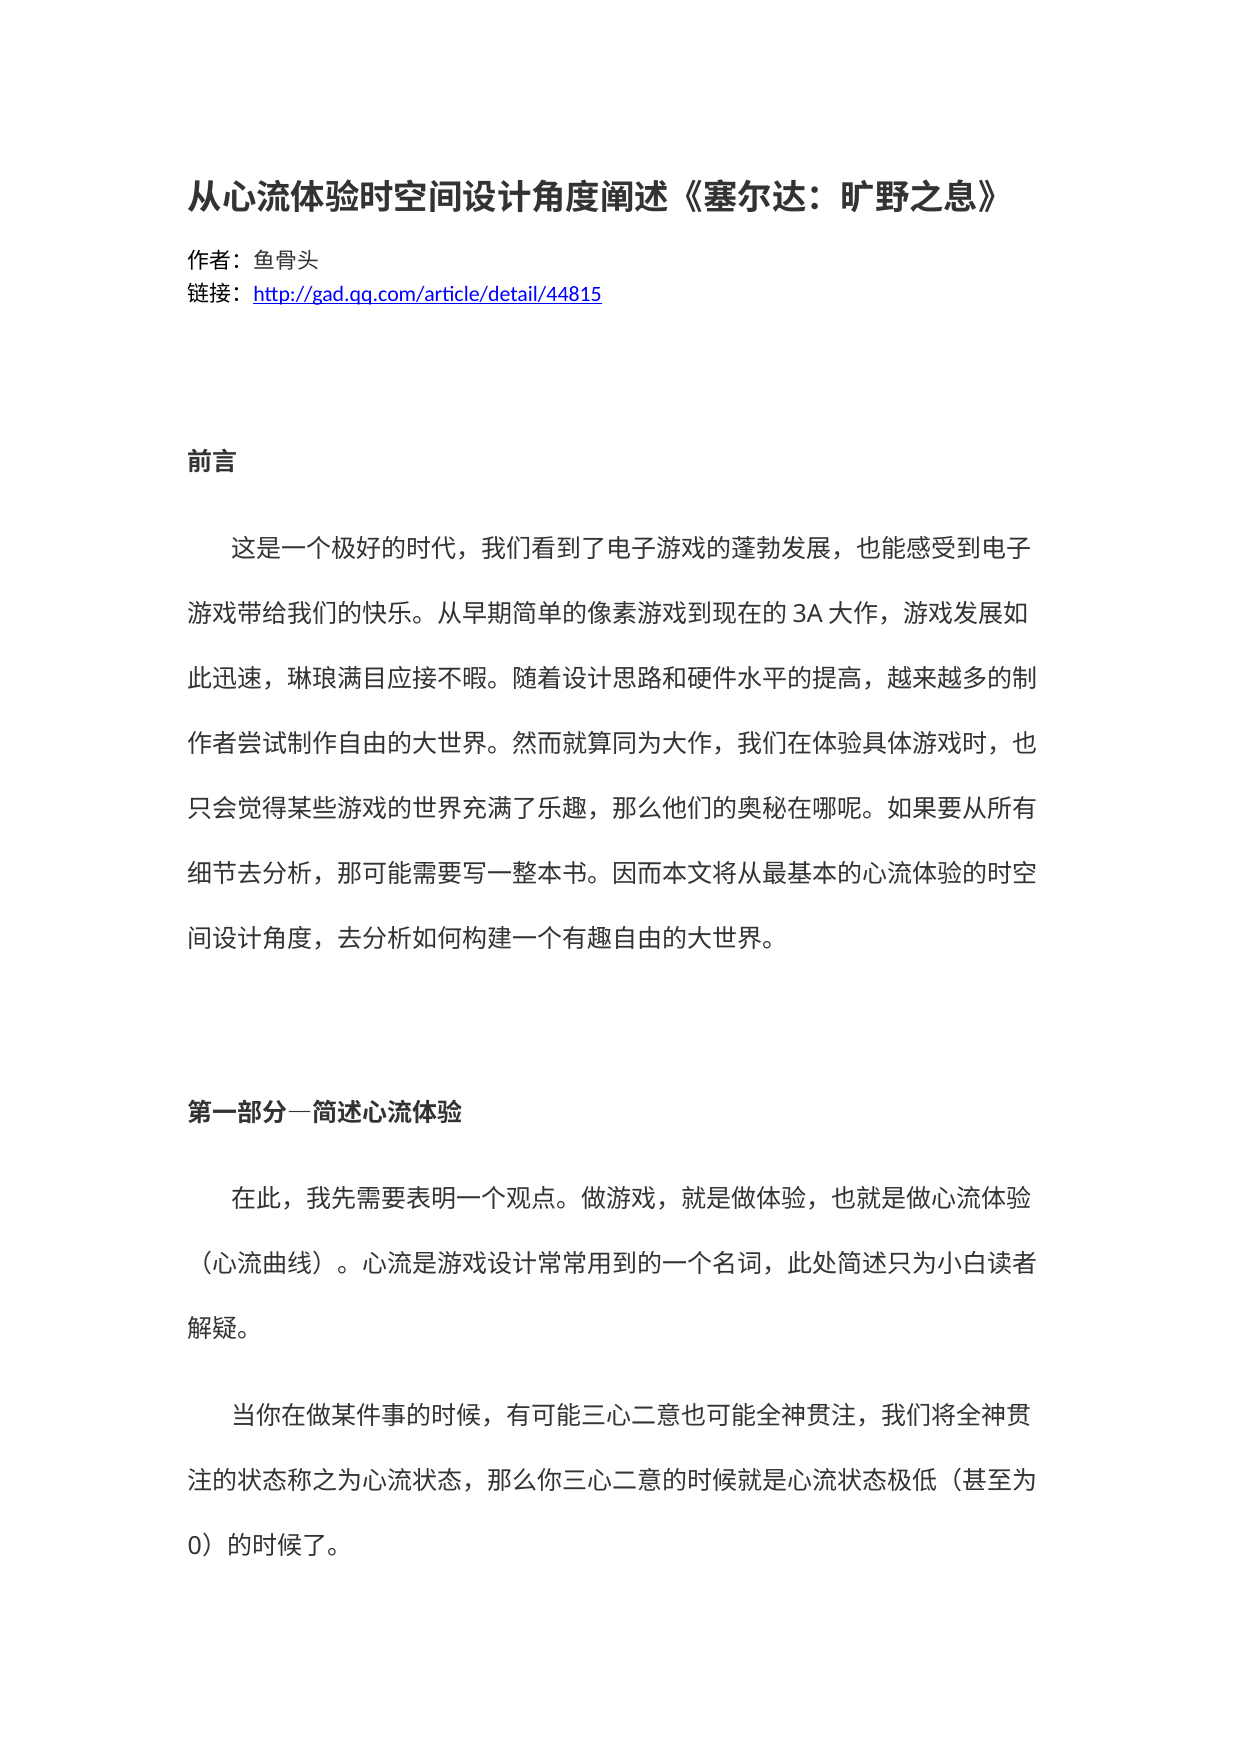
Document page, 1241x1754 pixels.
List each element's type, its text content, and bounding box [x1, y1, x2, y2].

subtitle 从心流体验时空间设计角度阐述《塞尔达：旷野之息》 [187, 162, 1053, 227]
text 这是一个极好的时代，我们看到了电子游戏的蓬勃发展，也能感受到电子游戏带给我们的快乐。从早期简单的像素游戏到现在的3A大作，游戏发展如此迅速，琳琅满目应接不暇。随着设计思路和硬件水平的提高，越来越多的制作者尝试制作自由的大世界。然而就算同为大作，我们在体验具体游戏时，也只会觉得某些游戏的世界充满了乐趣，那么他们的奥秘在哪呢。如果要从所有细节去分析，那可能需要写一整本书。因而本文将从最基本的心流体验的时空间设计角度，去分析如何构建一个有趣自由的大世界。 [187, 514, 1053, 969]
text 当你在做某件事的时候，有可能三心二意也可能全神贯注，我们将全神贯注的状态称之为心流状态，那么你三心二意的时候就是心流状态极低（甚至为0）的时候了。 [187, 1381, 1053, 1576]
text 在此，我先需要表明一个观点。做游戏，就是做体验，也就是做心流体验（心流曲线）。心流是游戏设计常常用到的一个名词，此处简述只为小白读者解疑。 [187, 1164, 1053, 1359]
text 作者：鱼骨头 [187, 243, 1053, 275]
text 第一部分—简述心流体验 [187, 1078, 1053, 1143]
text 链接：http://gad.qq.com/article/detail/44815 [187, 275, 1053, 308]
text 前言 [187, 362, 1053, 492]
